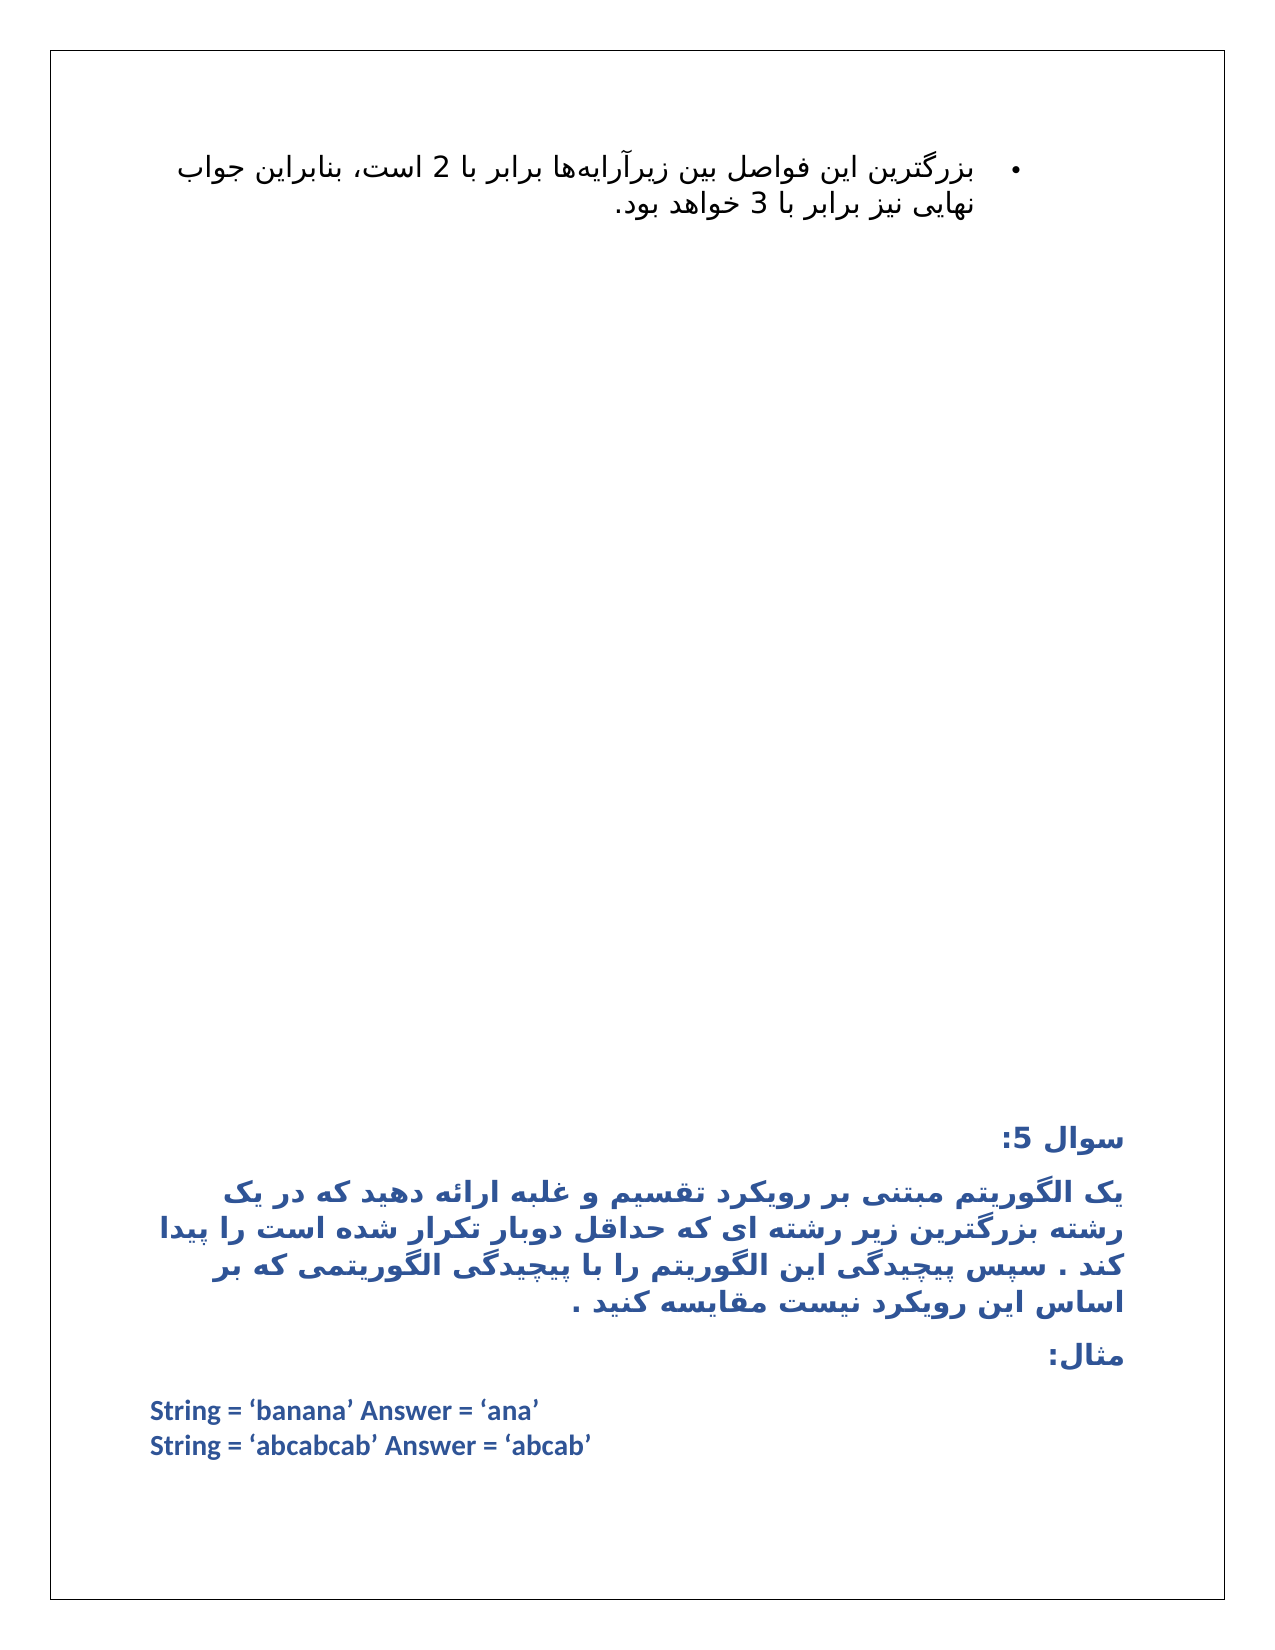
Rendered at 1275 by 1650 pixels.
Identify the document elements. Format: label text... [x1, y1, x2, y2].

text مثال: [150, 1338, 1125, 1372]
text یک الگوریتم مبتنی بر رویکرد تقسیم و غلبه ارائه دهید که در یک رشته بزرگترین زیر رشته ای که حداقل دوبار تکرار شده است را پیدا کند . سپس پیچیدگی این الگوریتم را با پیچیدگی الگوریتمی که بر اساس این رویکرد نیست مقایسه کنید . [150, 1175, 1125, 1319]
text String = ‘abcabcab’ Answer = ‘abcab’ [150, 1427, 1125, 1463]
list بزرگترین این فواصل بین زیرآرایه‌ها برابر با 2 است، بنابراین جواب نهایی نیز برابر با 3 خواهد بود. [150, 150, 1012, 221]
text سوال 5: [150, 1122, 1125, 1156]
text String = ‘banana’ Answer = ‘ana’ [150, 1392, 1125, 1427]
